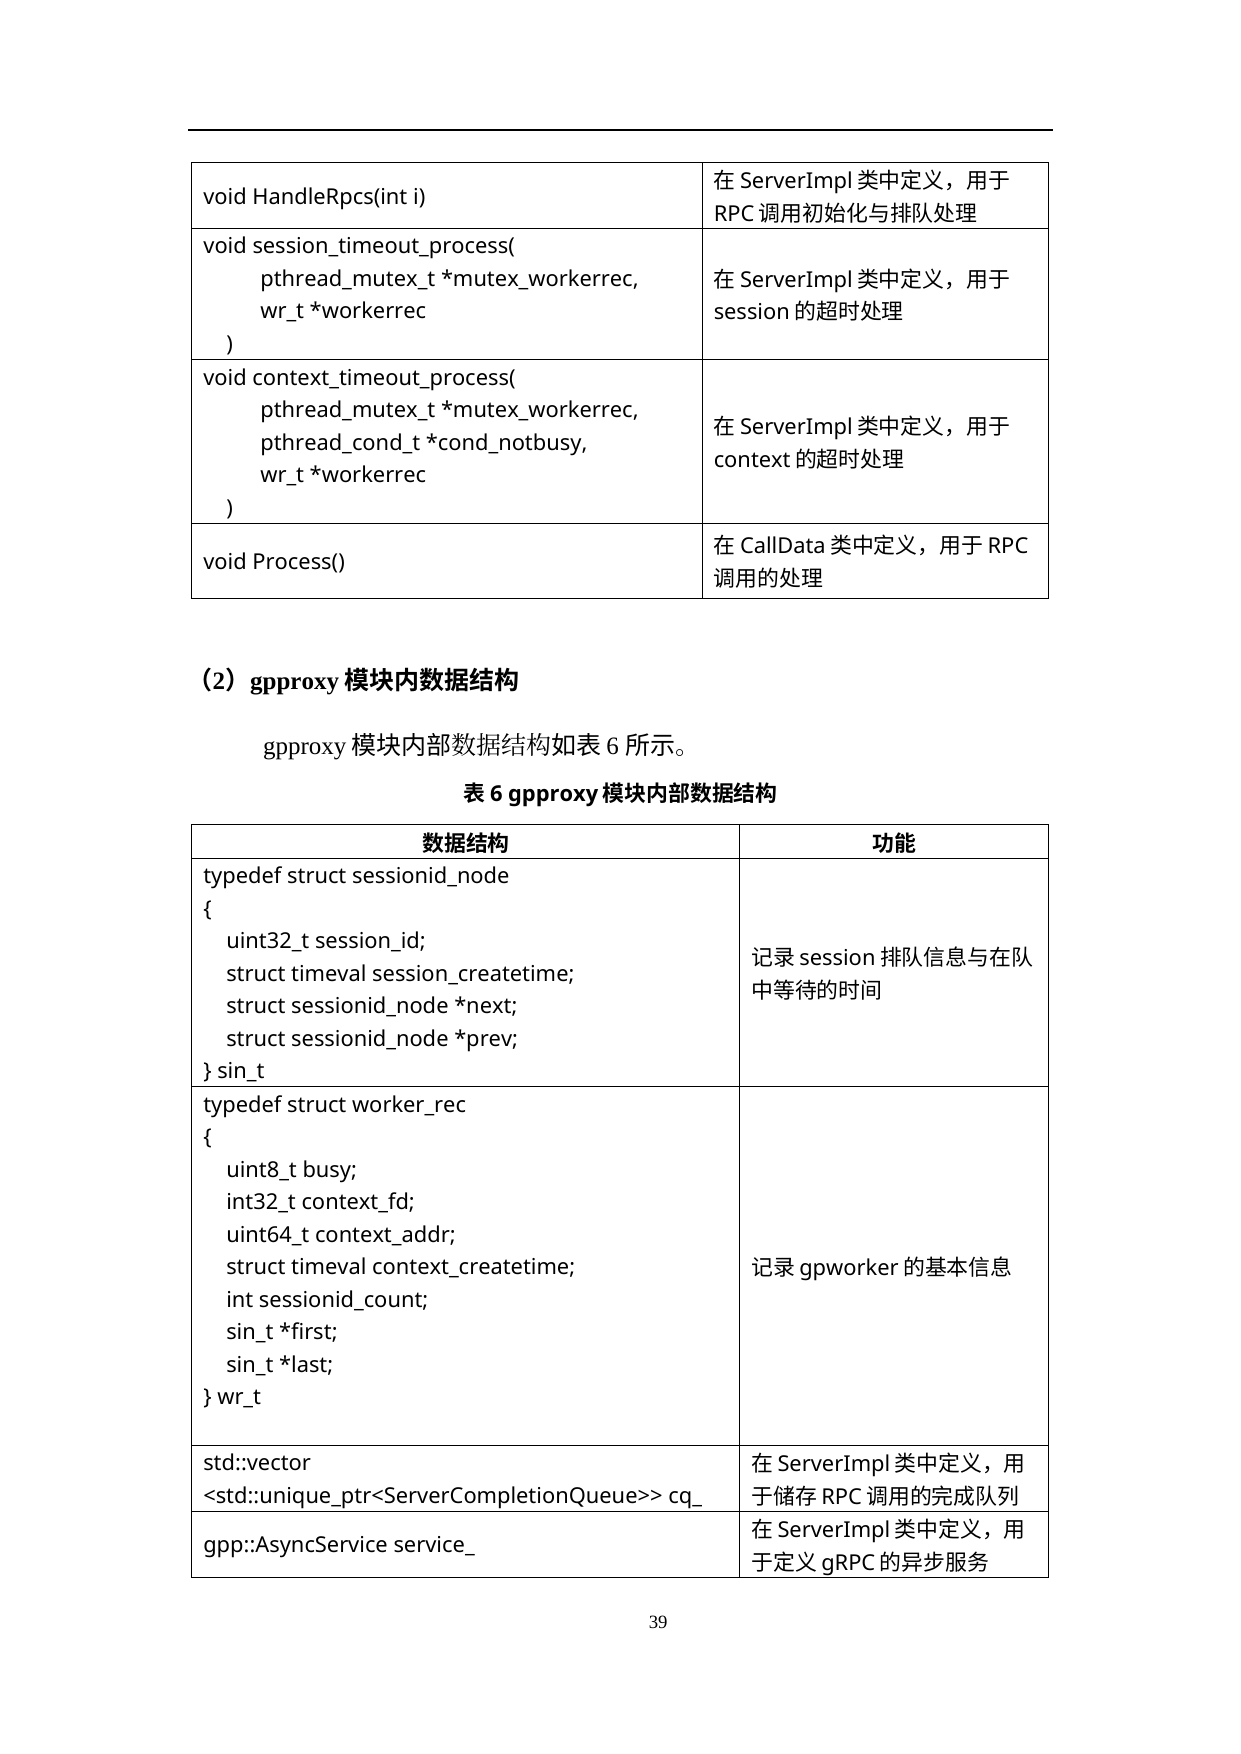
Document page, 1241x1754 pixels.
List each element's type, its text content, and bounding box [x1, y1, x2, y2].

table_cell void session_timeout_process( pthread_mutex_t *mutex_workerrec, wr_t *workerrec ) [192, 229, 702, 359]
text gpproxy模块内部数据结构如表6 所示。 [187, 729, 1053, 761]
table_header 数据结构 [192, 825, 739, 858]
table_cell void HandleRpcs(int i) [192, 163, 702, 228]
table_cell 在ServerImpl类中定义，用于定义gRPC的异步服务 [740, 1512, 1048, 1577]
table_cell gpp::AsyncService service_ [192, 1512, 739, 1577]
table_cell 在ServerImpl类中定义，用于RPC调用初始化与排队处理 [703, 163, 1048, 228]
table_cell 记录session排队信息与在队中等待的时间 [740, 859, 1048, 1086]
table_cell std::vector <std::unique_ptr<ServerCompletionQueue>> cq_ [192, 1446, 739, 1511]
table_cell typedef struct sessionid_node { uint32_t session_id; struct timeval session_createtime; struct sessionid_node *next; struct sessionid_node *prev; } sin_t [192, 859, 739, 1086]
table_cell 在CallData类中定义，用于RPC调用的处理 [703, 524, 1048, 597]
text 表 6 gpproxy模块内部数据结构 [187, 776, 1053, 808]
table_header 功能 [740, 825, 1048, 858]
text （2）gpproxy模块内数据结构 [187, 646, 1053, 711]
table_cell typedef struct worker_rec { uint8_t busy; int32_t context_fd; uint64_t context_addr; struct timeval context_createtime; int sessionid_count; sin_t *first; sin_t *last; } wr_t [192, 1087, 739, 1445]
table_cell 在ServerImpl类中定义，用于储存RPC调用的完成队列 [740, 1446, 1048, 1511]
table_cell 在ServerImpl类中定义，用于session的超时处理 [703, 229, 1048, 359]
table_cell 记录gpworker的基本信息 [740, 1087, 1048, 1445]
table_cell 在ServerImpl类中定义，用于context的超时处理 [703, 360, 1048, 523]
table_cell void Process() [192, 524, 702, 597]
table_cell void context_timeout_process( pthread_mutex_t *mutex_workerrec, pthread_cond_t *cond_notbusy, wr_t *workerrec ) [192, 360, 702, 523]
